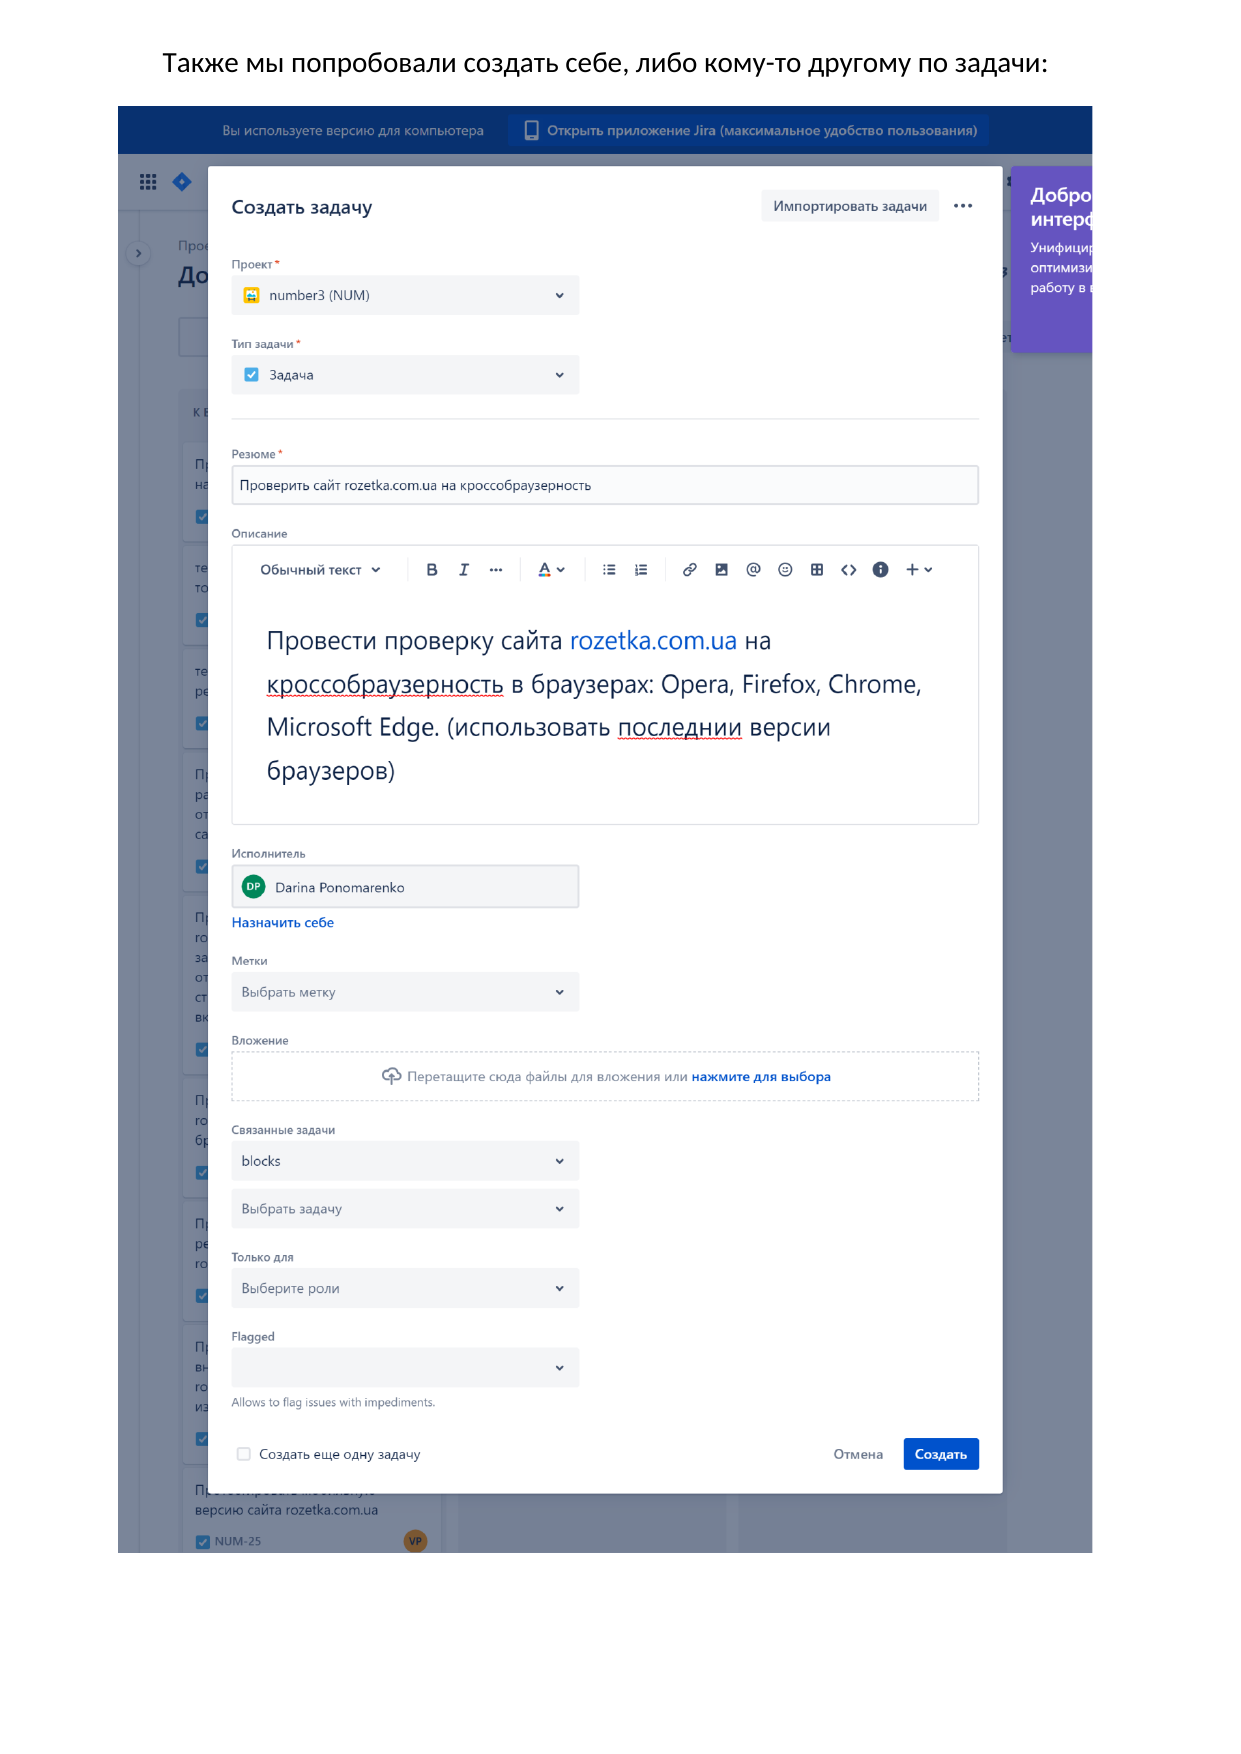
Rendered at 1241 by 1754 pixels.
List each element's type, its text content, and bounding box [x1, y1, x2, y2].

text Также мы попробовали создать себе, либо кому-то другому по задачи: [118, 44, 1152, 80]
picture [118, 106, 1093, 1553]
